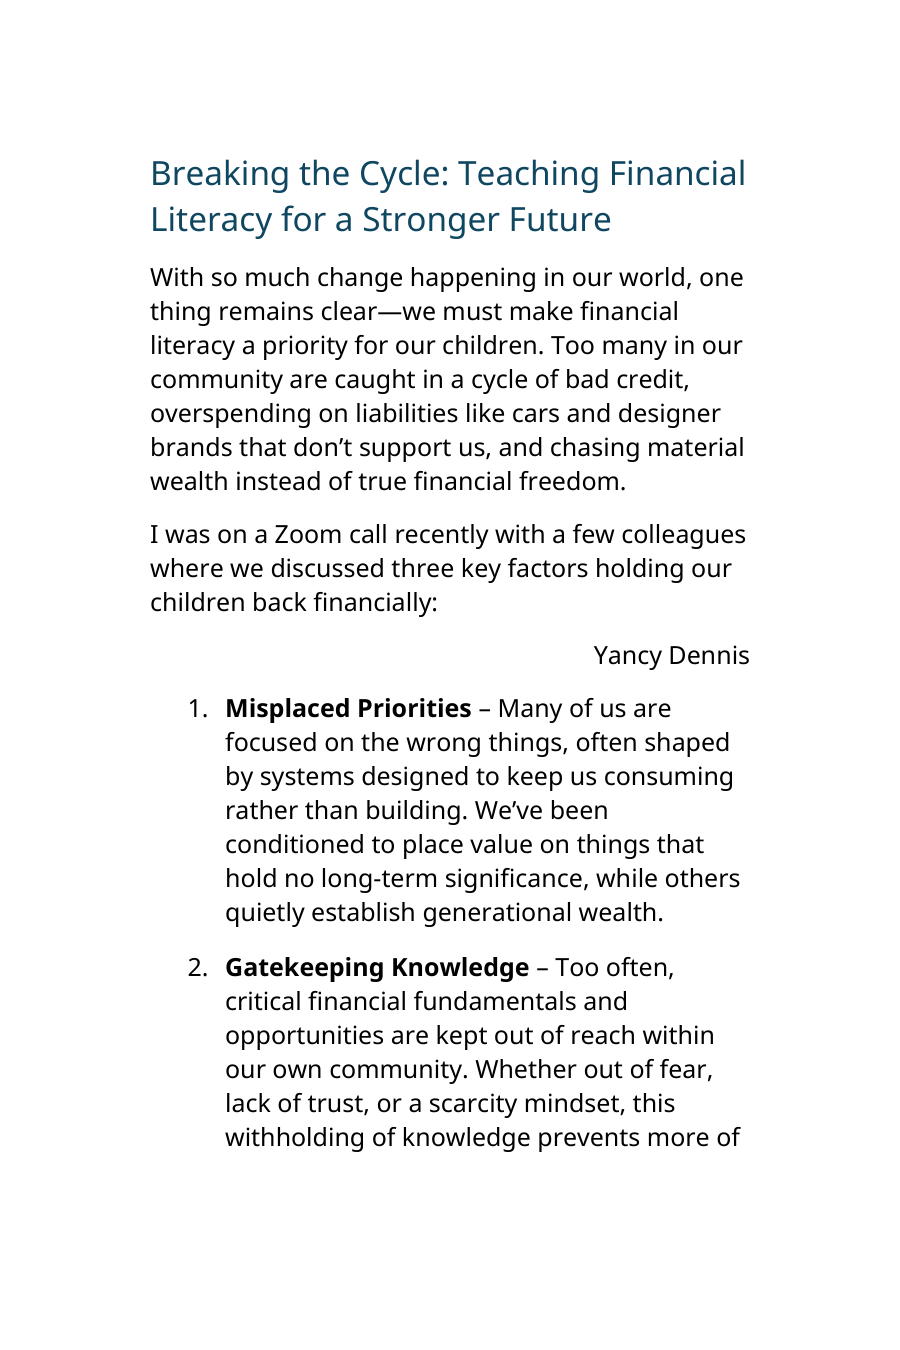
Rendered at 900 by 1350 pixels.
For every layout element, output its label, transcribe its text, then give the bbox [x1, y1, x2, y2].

text I was on a Zoom call recently with a few colleagues where we discussed three key factors holding our children back financially: [150, 517, 750, 619]
list Misplaced Priorities – Many of us are focused on the wrong things, often shaped by systems designed to keep us consuming rather than building. We’ve been conditioned to place value on things that hold no long-term significance, while others quietly establish generational wealth. [187, 691, 750, 929]
text With so much change happening in our world, one thing remains clear—we must make financial literacy a priority for our children. Too many in our community are caught in a cycle of bad credit, overspending on liabilities like cars and designer brands that don’t support us, and chasing material wealth instead of true financial freedom. [150, 259, 750, 498]
subtitle Breaking the Cycle: Teaching Financial Literacy for a Stronger Future [150, 150, 750, 241]
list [187, 950, 750, 1154]
text Yancy Dennis [150, 638, 750, 672]
